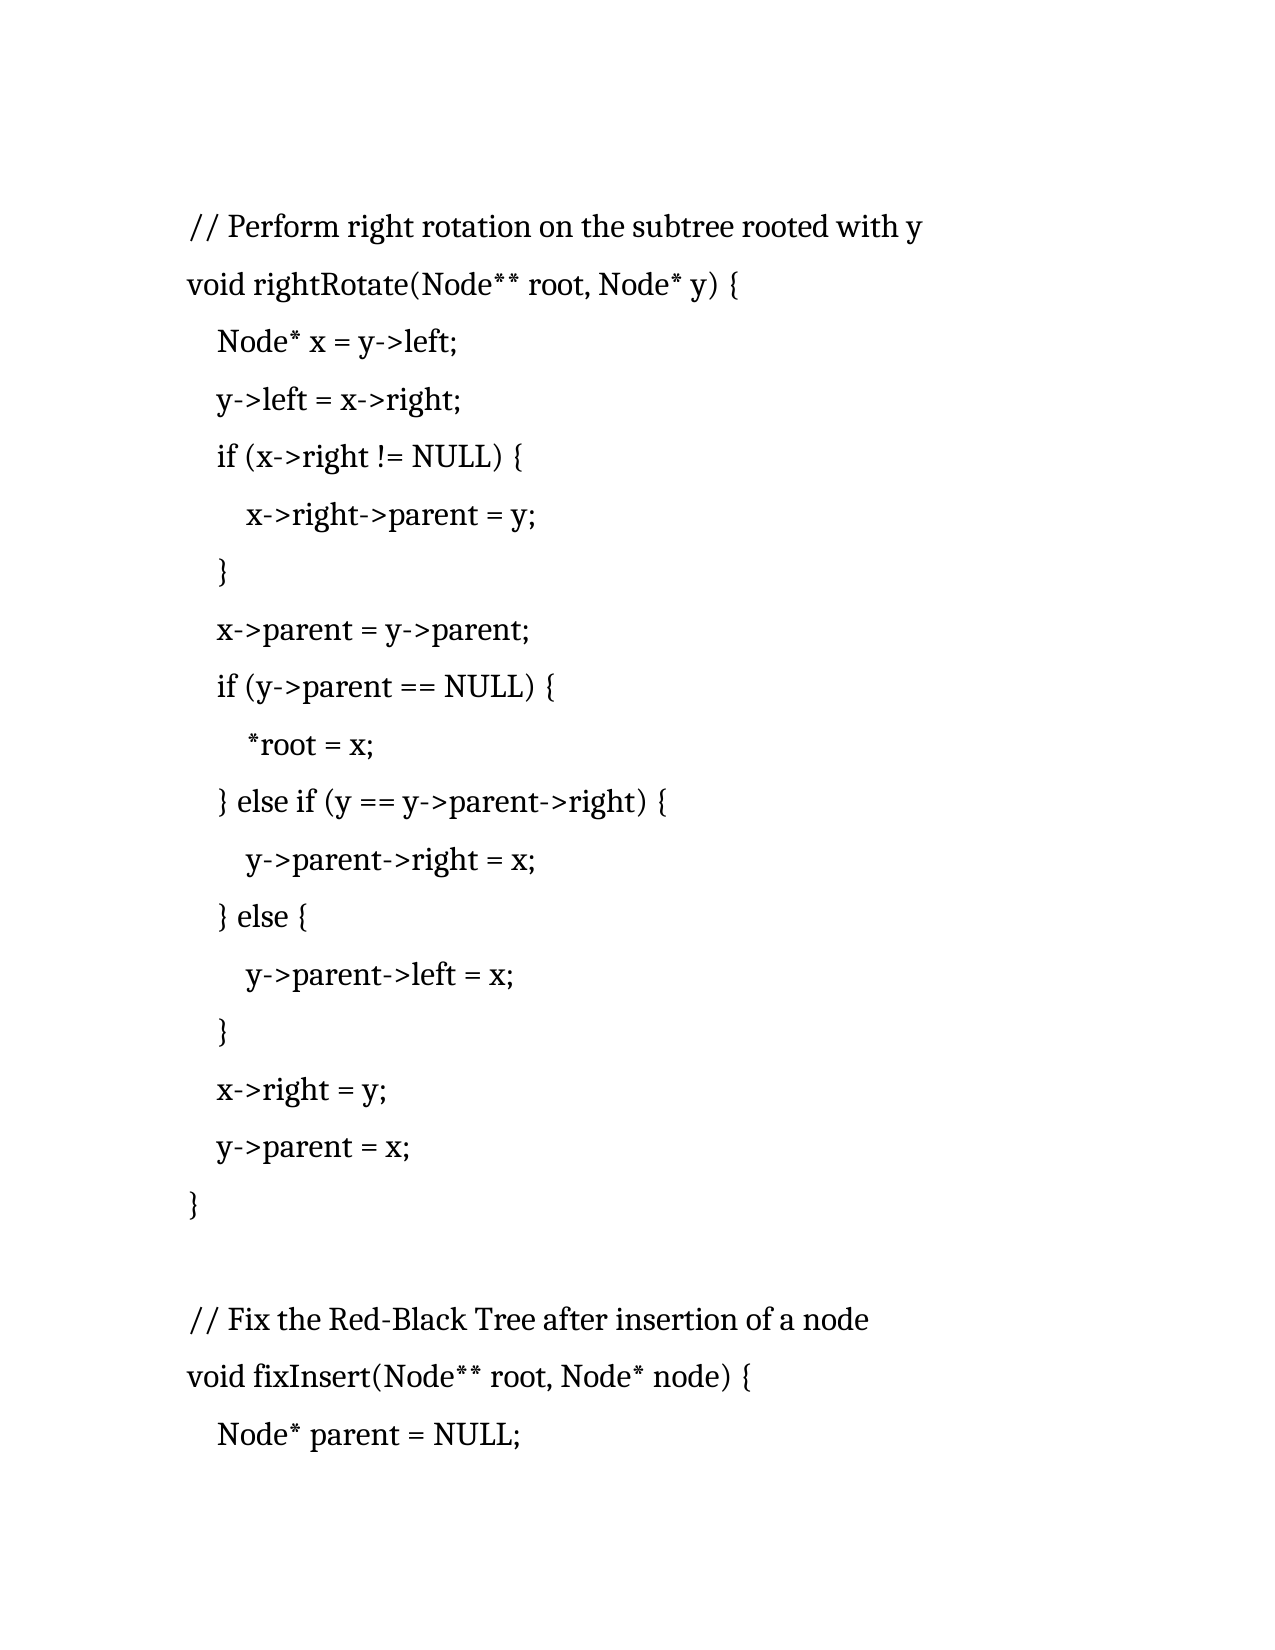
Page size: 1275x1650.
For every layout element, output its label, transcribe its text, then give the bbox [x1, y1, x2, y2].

list } [187, 552, 1125, 591]
list void rightRotate(Node** root, Node* y) { [187, 265, 1125, 303]
list void fixInsert(Node** root, Node* node) { [187, 1357, 1125, 1396]
list Node* parent = NULL; [187, 1415, 1125, 1453]
list } [187, 1012, 1125, 1051]
list x->right->parent = y; [187, 495, 1125, 533]
list if (x->right != NULL) { [187, 437, 1125, 476]
list // Fix the Red-Black Tree after insertion of a node [187, 1300, 1125, 1338]
list y->left = x->right; [187, 380, 1125, 418]
list y->parent->right = x; [187, 840, 1125, 878]
list // Perform right rotation on the subtree rooted with y [187, 207, 1125, 246]
list y->parent = x; [187, 1127, 1125, 1166]
list x->parent = y->parent; [187, 610, 1125, 648]
list y->parent->left = x; [187, 955, 1125, 993]
list x->right = y; [187, 1070, 1125, 1108]
list } else { [187, 897, 1125, 936]
list if (y->parent == NULL) { [187, 667, 1125, 706]
list } [187, 1185, 1125, 1223]
list } else if (y == y->parent->right) { [187, 782, 1125, 821]
list Node* x = y->left; [187, 322, 1125, 361]
list *root = x; [187, 725, 1125, 763]
